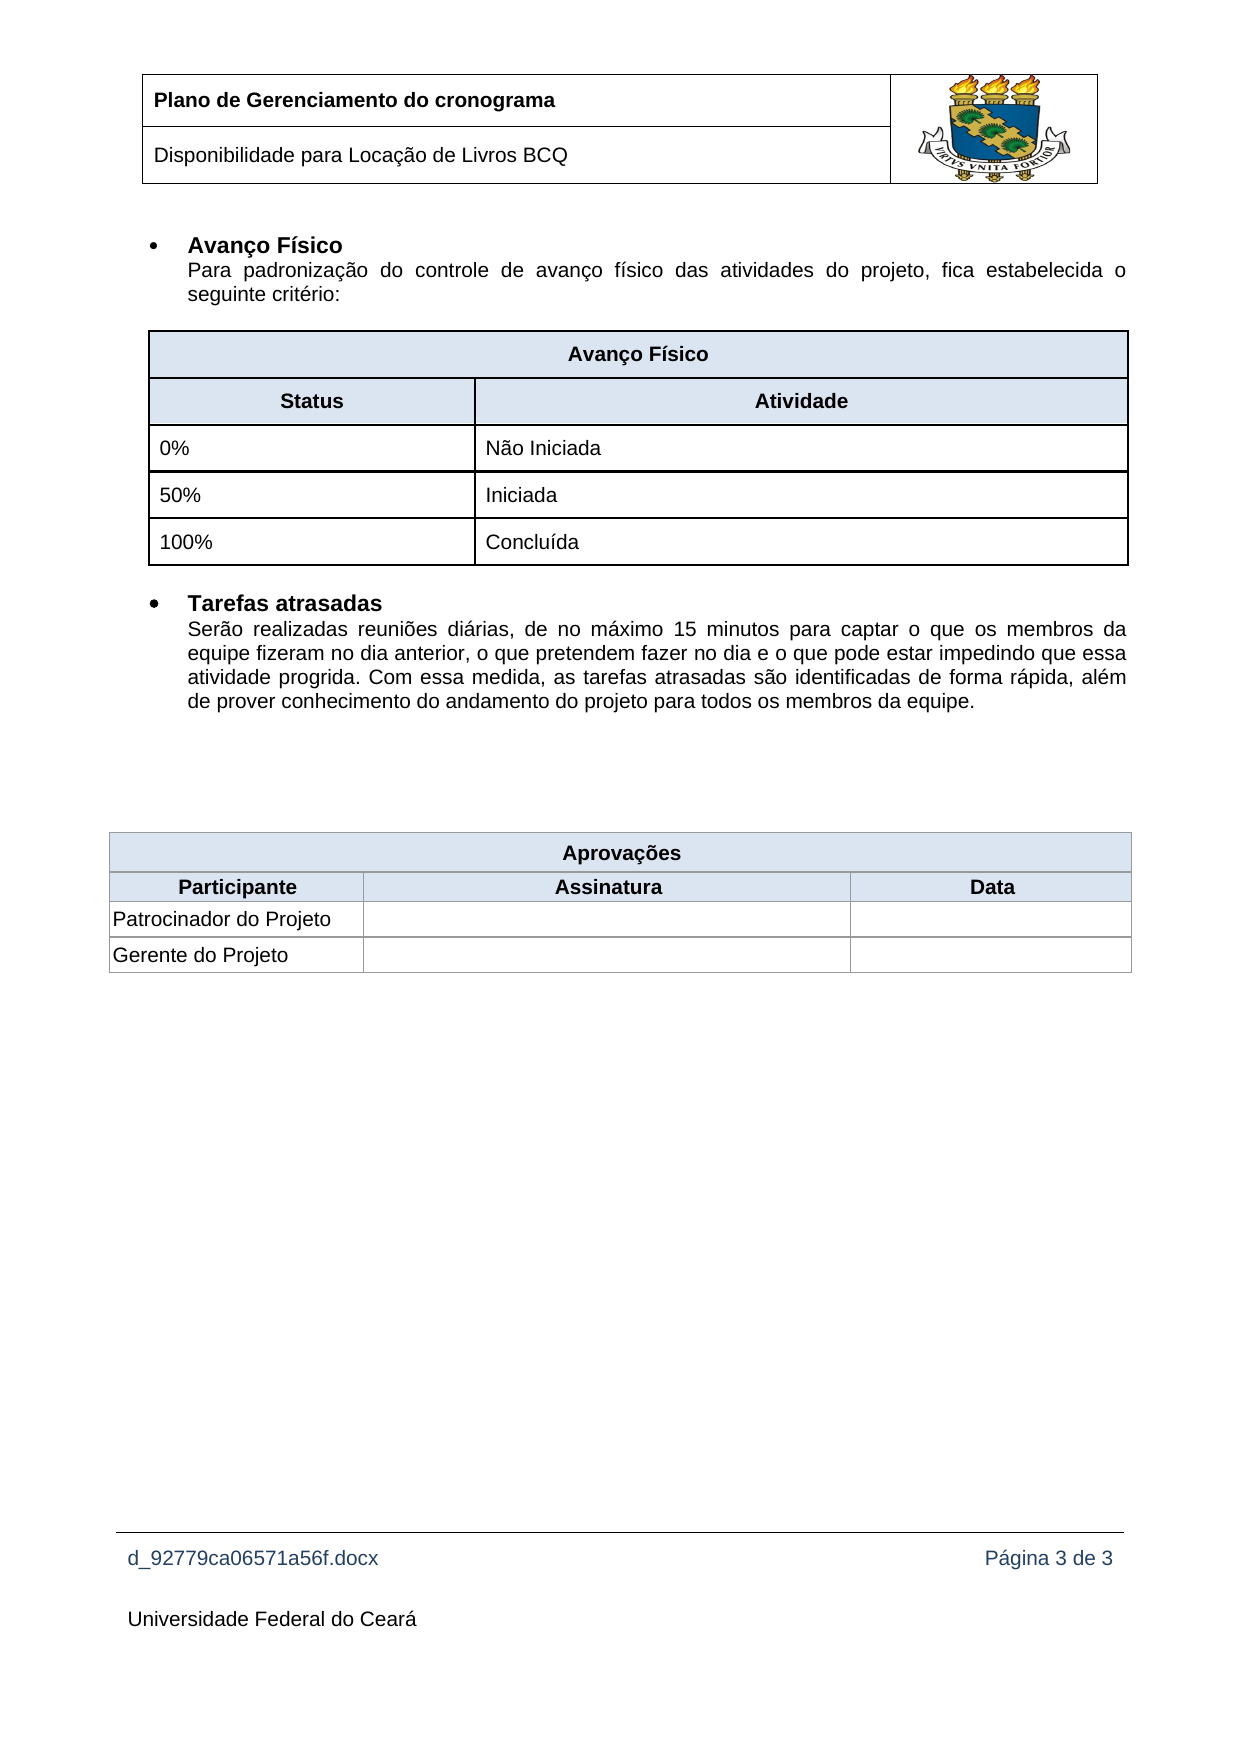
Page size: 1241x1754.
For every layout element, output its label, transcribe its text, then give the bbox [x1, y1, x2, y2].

list Para padronização do controle de avanço físico das atividades do projeto, fica estabelecida o seguinte critério: [187, 258, 1128, 306]
table_cell Gerente do Projeto [110, 938, 363, 972]
table_header Aprovações [110, 833, 1131, 871]
picture [917, 74, 1071, 183]
table_cell Iniciada [476, 473, 1127, 517]
table_cell 0% [150, 426, 474, 470]
table_cell Participante [110, 873, 363, 901]
table_cell 100% [150, 519, 474, 564]
table_cell [851, 902, 1131, 936]
table_cell [364, 902, 850, 936]
table_cell Data [851, 873, 1131, 901]
table_cell Concluída [476, 519, 1127, 564]
table_cell Atividade [476, 379, 1127, 423]
list Tarefas atrasadas [150, 590, 1128, 617]
table_cell [364, 938, 850, 972]
list Serão realizadas reuniões diárias, de no máximo 15 minutos para captar o que os membros da equipe fizeram no dia anterior, o que pretendem fazer no dia e o que pode estar impedindo que essa atividade progrida. Com essa medida, as tarefas atrasadas são identificadas de forma rápida, além de prover conhecimento do andamento do projeto para todos os membros da equipe. [187, 617, 1128, 712]
table_cell [851, 938, 1131, 972]
table_cell 50% [150, 473, 474, 517]
table_header Avanço Físico [150, 332, 1127, 377]
list Avanço Físico [150, 232, 1128, 258]
table_cell Patrocinador do Projeto [110, 902, 363, 936]
table_cell Status [150, 379, 474, 423]
table_cell Não Iniciada [476, 426, 1127, 470]
table_cell Assinatura [364, 873, 850, 901]
